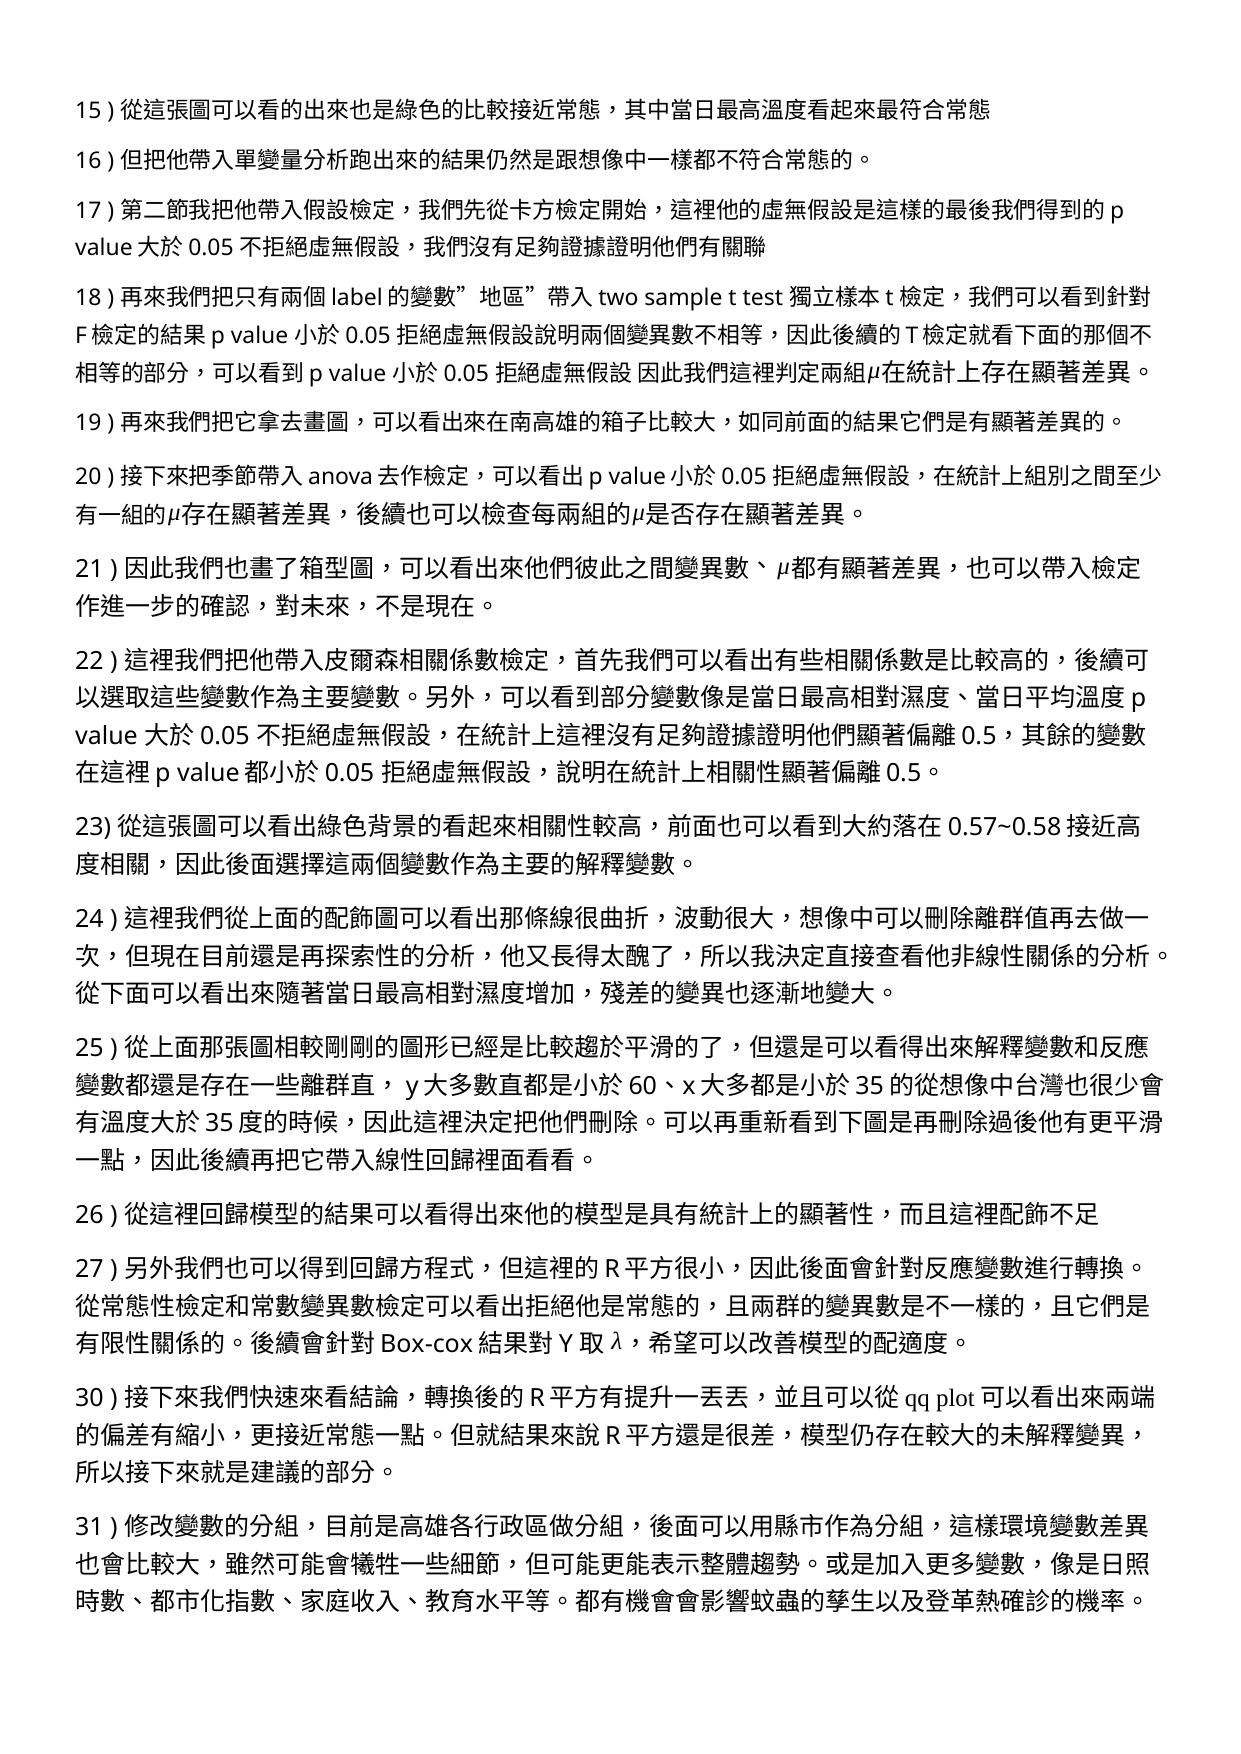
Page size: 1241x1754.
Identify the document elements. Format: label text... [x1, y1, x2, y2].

text 19 ) 再來我們把它拿去畫圖，可以看出來在南高雄的箱子比較大，如同前面的結果它們是有顯著差異的。 [75, 402, 1165, 439]
text 17 ) 第二節我把他帶入假設檢定，我們先從卡方檢定開始，這裡他的虛無假設是這樣的最後我們得到的p value大於 0.05 不拒絕虛無假設，我們沒有足夠證據證明他們有關聯 [75, 189, 1165, 264]
text 30 ) 接下來我們快速來看結論，轉換後的R平方有提升一丟丟，並且可以從qq plot可以看出來兩端的偏差有縮小，更接近常態一點。但就結果來說R平方還是很差，模型仍存在較大的未解釋變異，所以接下來就是建議的部分。 [75, 1377, 1165, 1489]
text 31 ) 修改變數的分組，目前是高雄各行政區做分組，後面可以用縣市作為分組，這樣環境變數差異也會比較大，雖然可能會犧牲一些細節，但可能更能表示整體趨勢。或是加入更多變數，像是日照時數、都市化指數、家庭收入、教育水平等。都有機會會影響蚊蟲的孳生以及登革熱確診的機率。 [75, 1506, 1165, 1619]
text 20 ) 接下來把季節帶入anova去作檢定，可以看出p value小於0.05 拒絕虛無假設，在統計上組別之間至少有一組的存在顯著差異，後續也可以檢查每兩組的是否存在顯著差異。 [75, 456, 1165, 531]
text 15 ) 從這張圖可以看的出來也是綠色的比較接近常態，其中當日最高溫度看起來最符合常態 [75, 89, 1165, 127]
text 26 ) 從這裡回歸模型的結果可以看得出來他的模型是具有統計上的顯著性，而且這裡配飾不足 [75, 1194, 1165, 1231]
text 23) 從這張圖可以看出綠色背景的看起來相關性較高，前面也可以看到大約落在0.57~0.58接近高度相關，因此後面選擇這兩個變數作為主要的解釋變數。 [75, 806, 1165, 881]
text 22 ) 這裡我們把他帶入皮爾森相關係數檢定，首先我們可以看出有些相關係數是比較高的，後續可以選取這些變數作為主要變數。另外，可以看到部分變數像是當日最高相對濕度、當日平均溫度 p value 大於 0.05 不拒絕虛無假設，在統計上這裡沒有足夠證據證明他們顯著偏離0.5，其餘的變數在這裡p value都小於0.05 拒絕虛無假設，說明在統計上相關性顯著偏離0.5。 [75, 639, 1165, 789]
text 27 ) 另外我們也可以得到回歸方程式，但這裡的R平方很小，因此後面會針對反應變數進行轉換。從常態性檢定和常數變異數檢定可以看出拒絕他是常態的，且兩群的變異數是不一樣的，且它們是有限性關係的。後續會針對Box-cox結果對 Y 取 ，希望可以改善模型的配適度。 [75, 1248, 1165, 1360]
text 18 ) 再來我們把只有兩個label的變數”地區”帶入two sample t test 獨立樣本t 檢定，我們可以看到針對F檢定的結果p value 小於 0.05 拒絕虛無假設說明兩個變異數不相等，因此後續的T檢定就看下面的那個不相等的部分，可以看到p value 小於 0.05 拒絕虛無假設 因此我們這裡判定兩組在統計上存在顯著差異。 [75, 277, 1165, 389]
text 24 ) 這裡我們從上面的配飾圖可以看出那條線很曲折，波動很大，想像中可以刪除離群值再去做一次，但現在目前還是再探索性的分析，他又長得太醜了，所以我決定直接查看他非線性關係的分析。從下面可以看出來隨著當日最高相對濕度增加，殘差的變異也逐漸地變大。 [75, 898, 1165, 1010]
text 25 ) 從上面那張圖相較剛剛的圖形已經是比較趨於平滑的了，但還是可以看得出來解釋變數和反應變數都還是存在一些離群直， y大多數直都是小於60、x大多都是小於35的從想像中台灣也很少會有溫度大於35度的時候，因此這裡決定把他們刪除。可以再重新看到下圖是再刪除過後他有更平滑一點，因此後續再把它帶入線性回歸裡面看看。 [75, 1027, 1165, 1177]
text 16 ) 但把他帶入單變量分析跑出來的結果仍然是跟想像中一樣都不符合常態的。 [75, 139, 1165, 177]
text 21 ) 因此我們也畫了箱型圖，可以看出來他們彼此之間變異數都有顯著差異，也可以帶入檢定作進一步的確認，對未來，不是現在。 [75, 548, 1165, 623]
